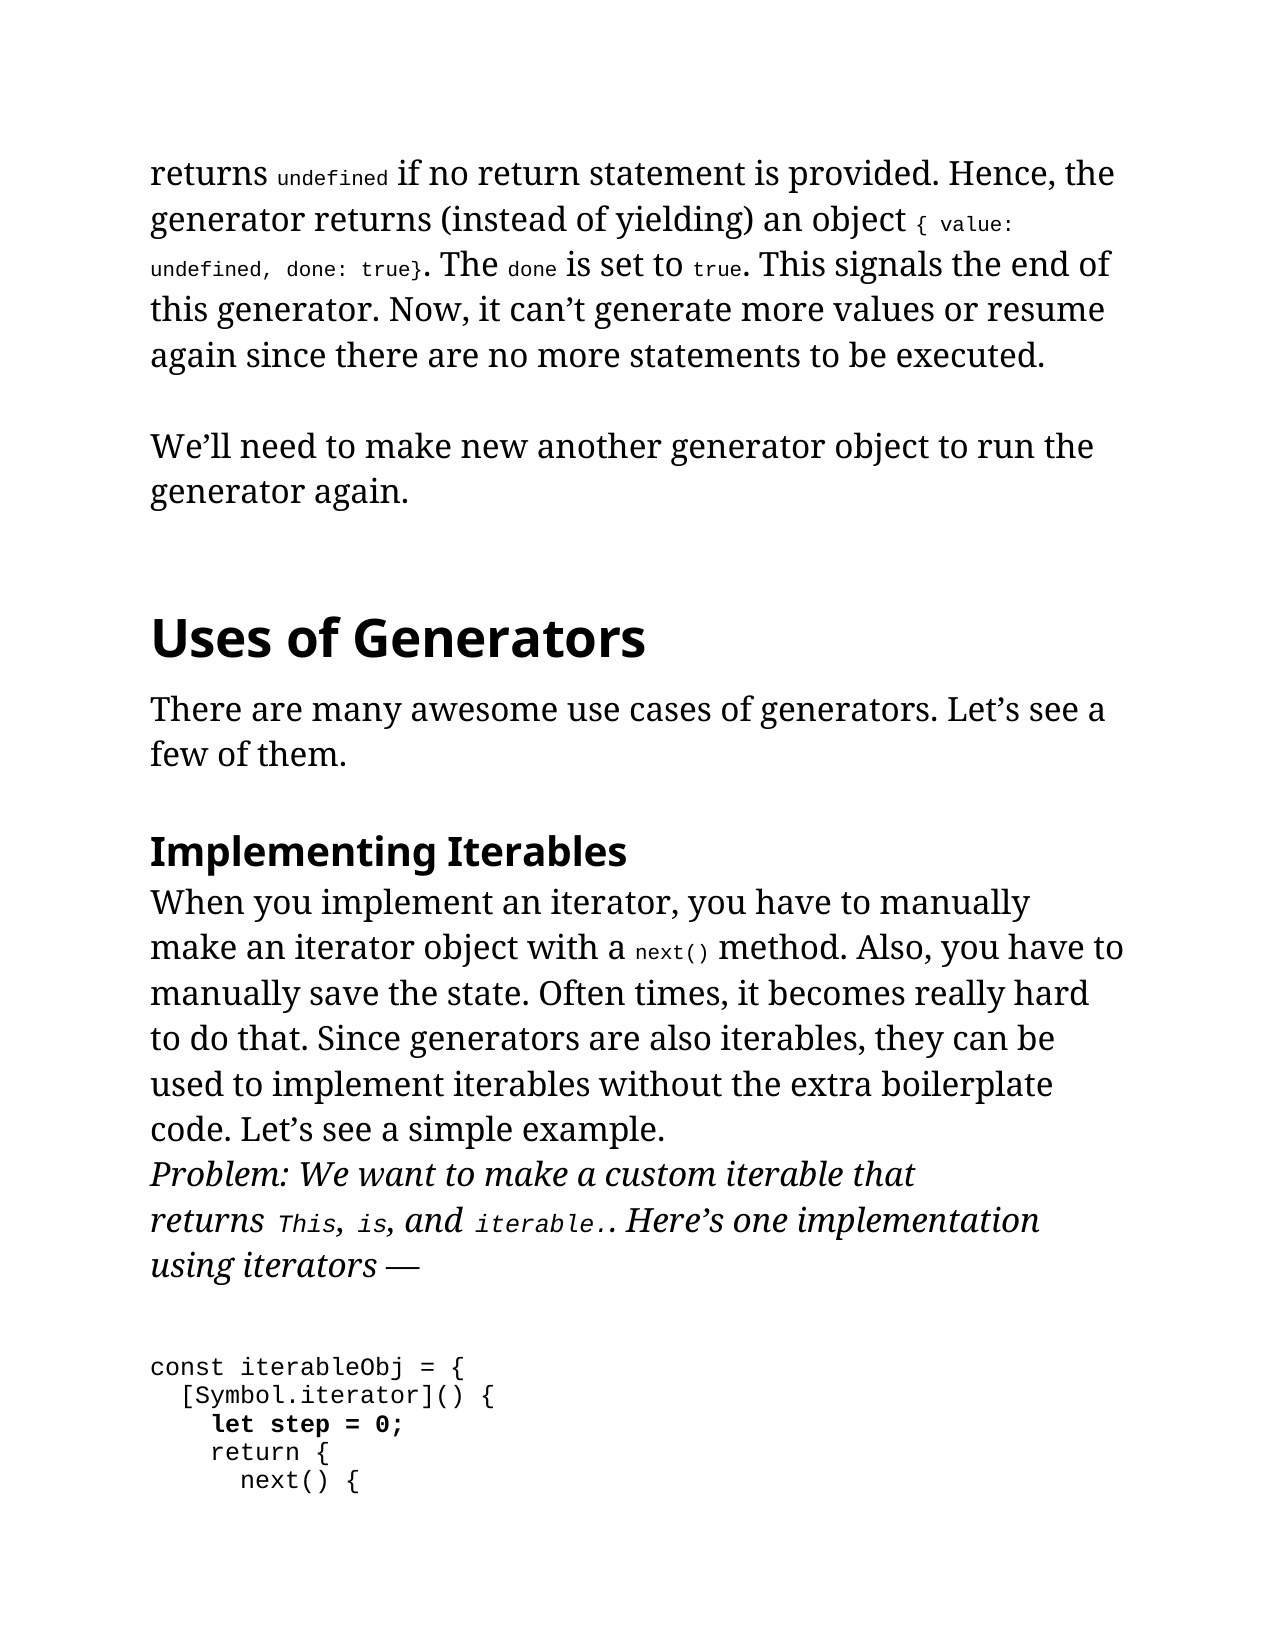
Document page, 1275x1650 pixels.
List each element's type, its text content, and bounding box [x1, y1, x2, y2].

text There are many awesome use cases of generators. Let’s see a few of them. [150, 686, 1125, 776]
text Implementing Iterables [150, 823, 1125, 879]
text Uses of Generators [150, 601, 1125, 673]
text We’ll need to make new another generator object to run the generator again. [150, 422, 1125, 513]
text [150, 1354, 1125, 1496]
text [150, 150, 1125, 377]
text Problem: We want to make a custom iterable that returns This, is, and iterable.. Here’s one implementation using iterators — [150, 1151, 1125, 1287]
text When you implement an iterator, you have to manually make an iterator object with a next() method. Also, you have to manually save the state. Often times, it becomes really hard to do that. Since generators are also iterables, they can be used to implement iterables without the extra boilerplate code. Let’s see a simple example. [150, 879, 1125, 1151]
